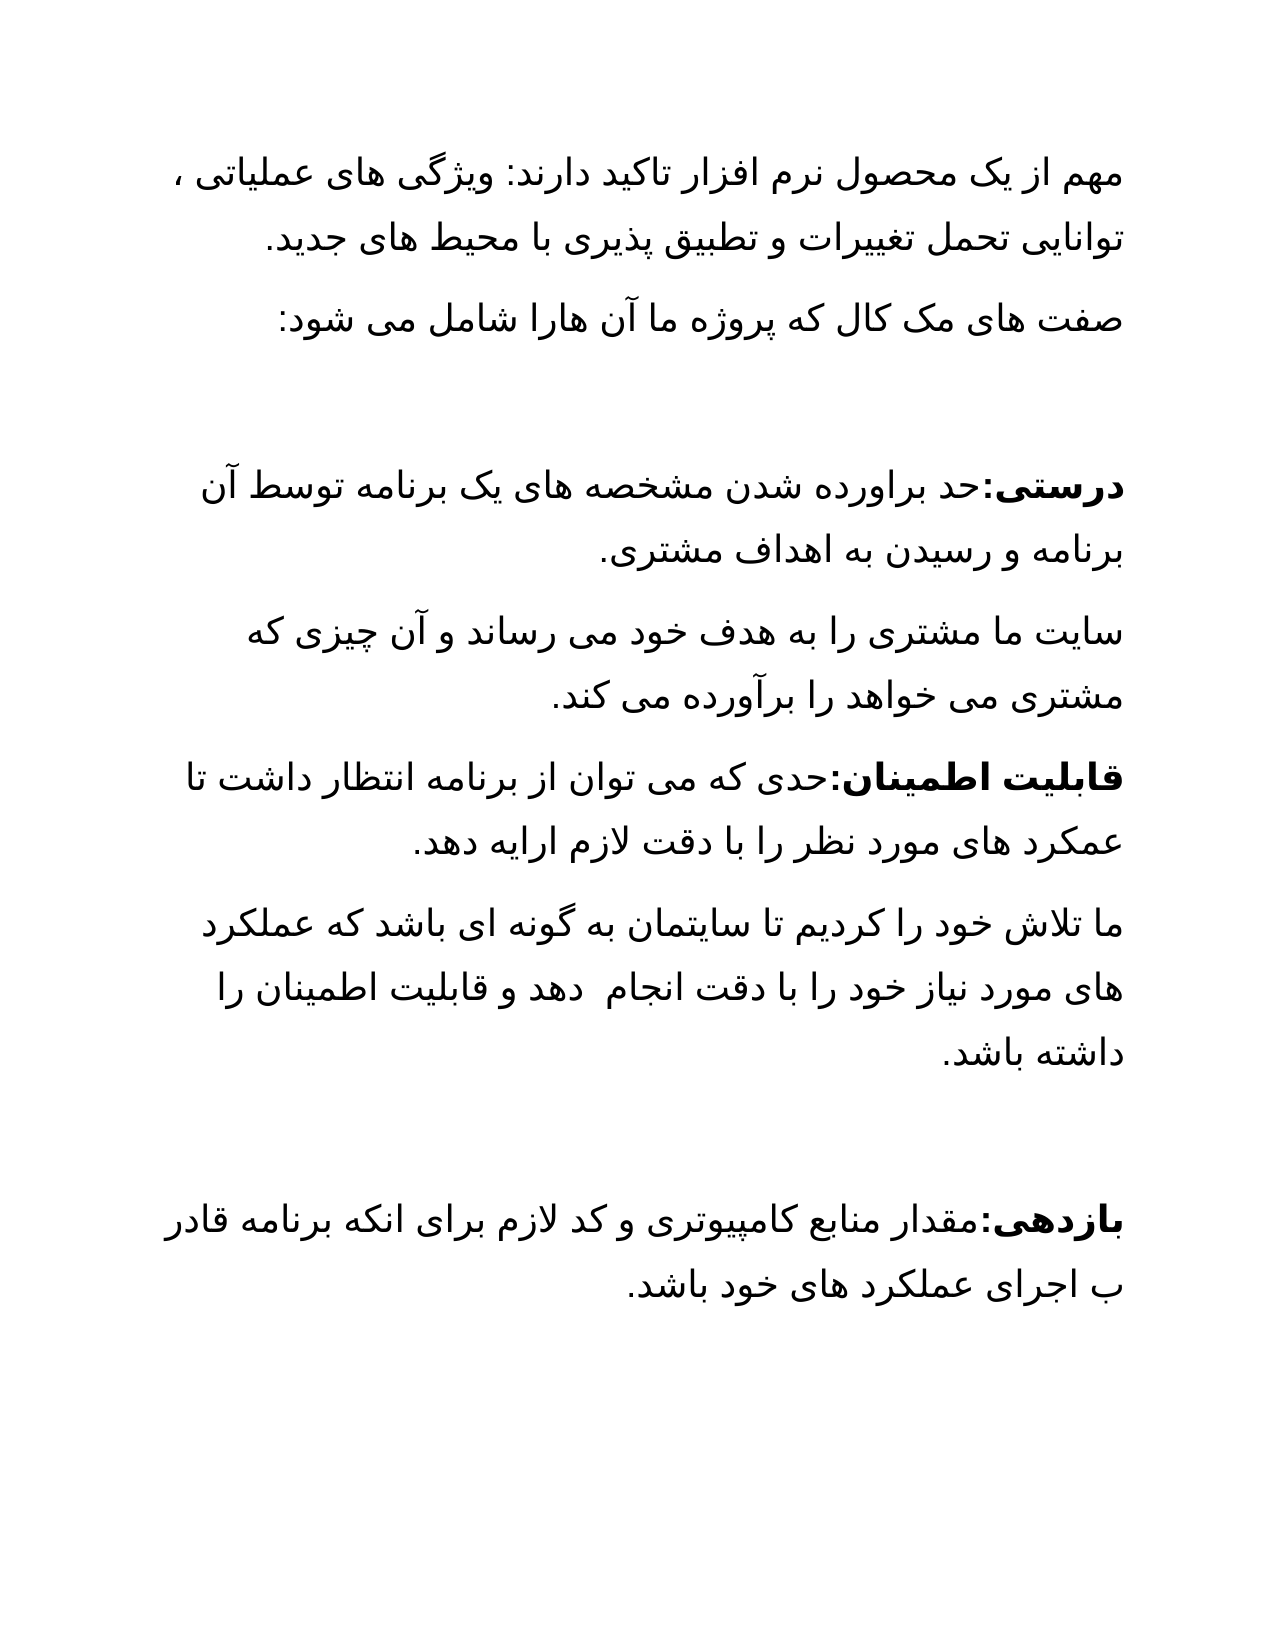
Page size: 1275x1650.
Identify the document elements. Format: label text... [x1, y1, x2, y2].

text درستی:حد براورده شدن مشخصه های یک برنامه توسط آن برنامه و رسیدن به اهداف مشتری. [150, 463, 1125, 571]
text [150, 150, 1125, 258]
text بازدهی:مقدار منابع کامپیوتری و کد لازم برای انکه برنامه قادر ب اجرای عملکرد های خود باشد. [150, 1197, 1125, 1305]
text قابلیت اطمینان:حدی که می توان از برنامه انتظار داشت تا عمکرد های مورد نظر را با دقت لازم ارایه دهد. [150, 755, 1125, 863]
text سایت ما مشتری را به هدف خود می رساند و آن چیزی که مشتری می خواهد را برآورده می کند. [150, 609, 1125, 717]
text صفت های مک کال که پروژه ما آن هارا شامل می شود: [150, 296, 1125, 339]
text ما تلاش خود را کردیم تا سایتمان به گونه ای باشد که عملکرد های مورد نیاز خود را با دقت انجام دهد و قابلیت اطمینان را داشته باشد. [150, 901, 1125, 1073]
